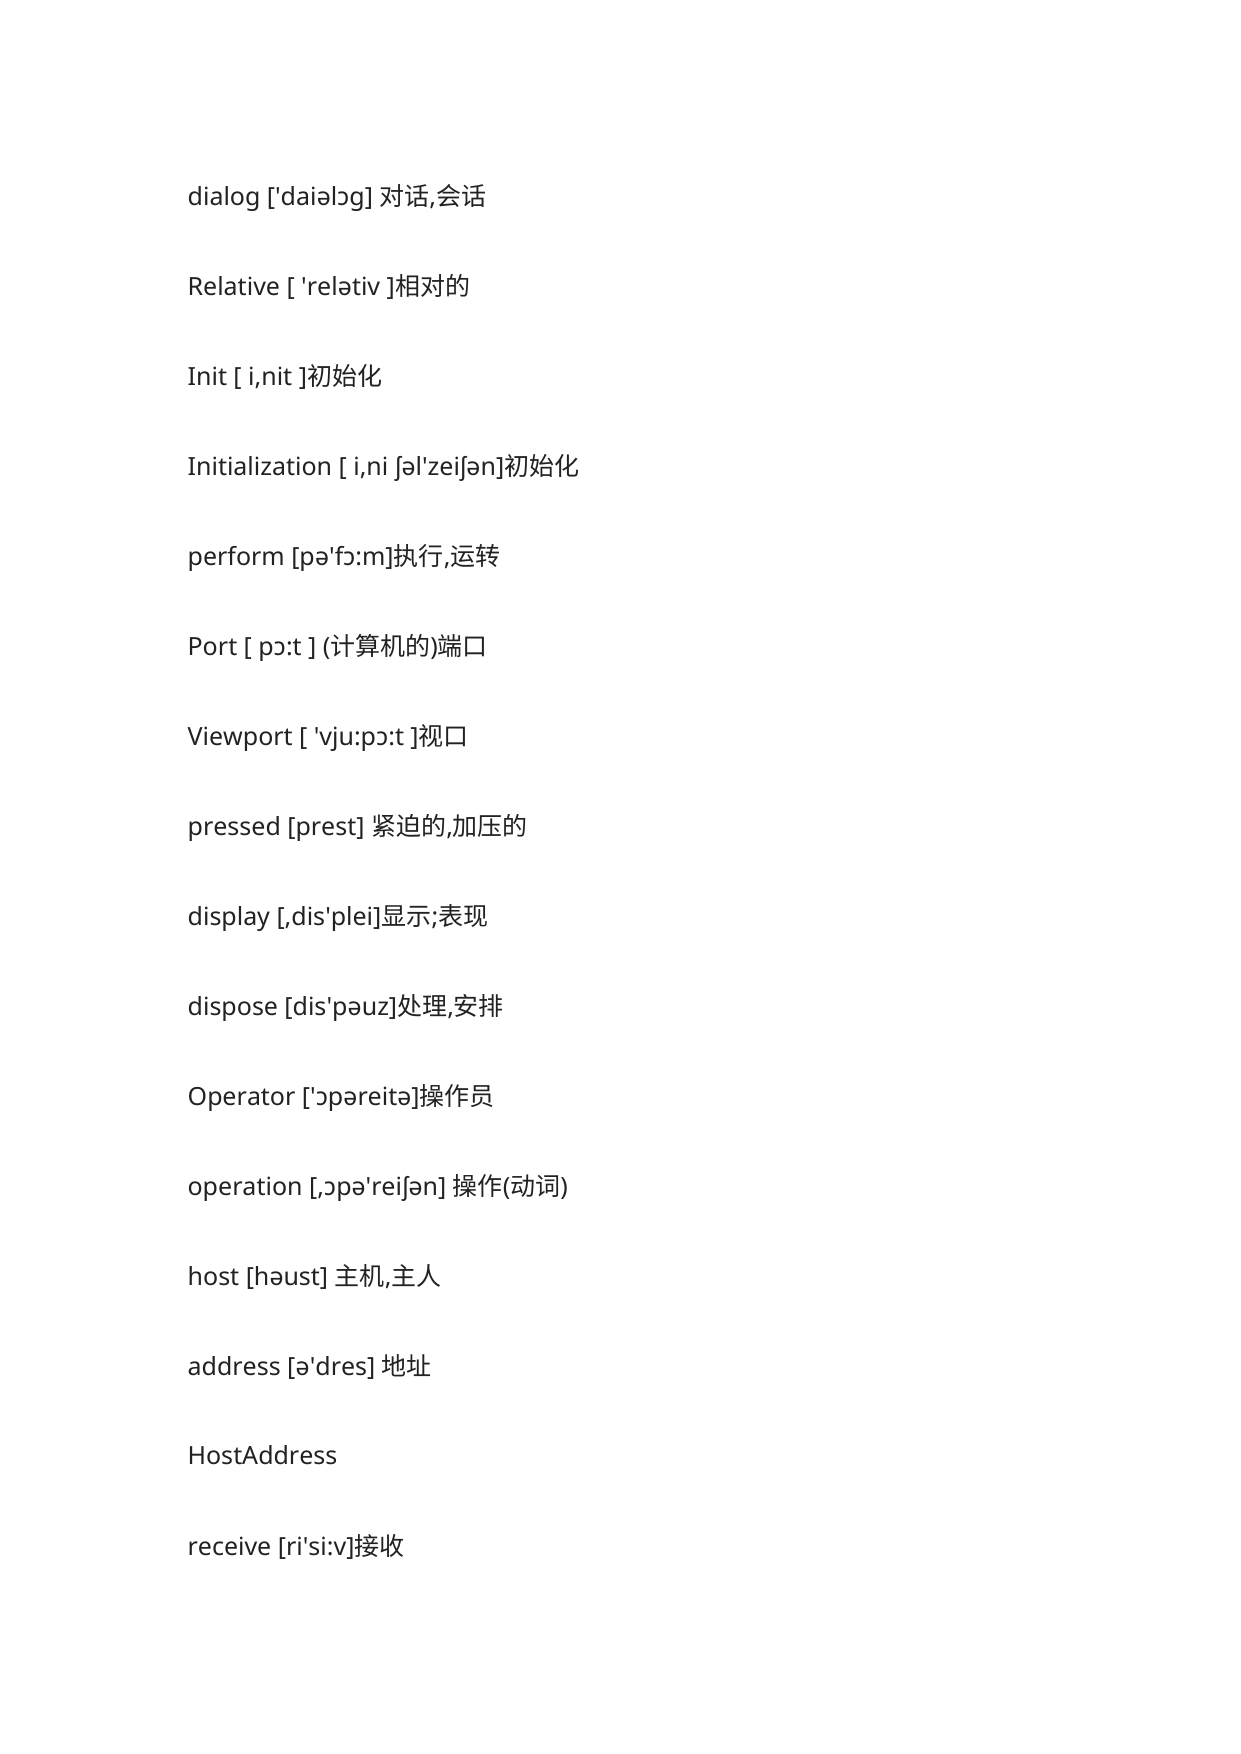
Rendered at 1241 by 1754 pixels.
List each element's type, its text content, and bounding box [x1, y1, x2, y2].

text HostAddress [187, 1422, 1053, 1487]
text display [,dis'plei]显示;表现 [187, 882, 1053, 947]
text address [ə'dres] 地址 [187, 1332, 1053, 1397]
text dialog ['daiəlɔg] 对话,会话 [187, 162, 1053, 227]
text receive [ri'si:v]接收 [187, 1512, 1053, 1577]
text Operator ['ɔpəreitə]操作员 [187, 1062, 1053, 1127]
text dispose [dis'pəuz]处理,安排 [187, 972, 1053, 1037]
text operation [,ɔpə'reiʃən] 操作(动词) [187, 1152, 1053, 1217]
text pressed [prest] 紧迫的,加压的 [187, 792, 1053, 857]
text perform [pə'fɔ:m]执行,运转 [187, 522, 1053, 587]
text Viewport [ 'vju:pɔ:t ]视口 [187, 702, 1053, 767]
text host [həust] 主机,主人 [187, 1242, 1053, 1307]
text Port [ pɔ:t ] (计算机的)端口 [187, 612, 1053, 677]
text Initialization [ i,ni ʃəl'zeiʃən]初始化 [187, 432, 1053, 497]
text Init [ i,nit ]初始化 [187, 342, 1053, 407]
text Relative [ 'relətiv ]相对的 [187, 252, 1053, 317]
